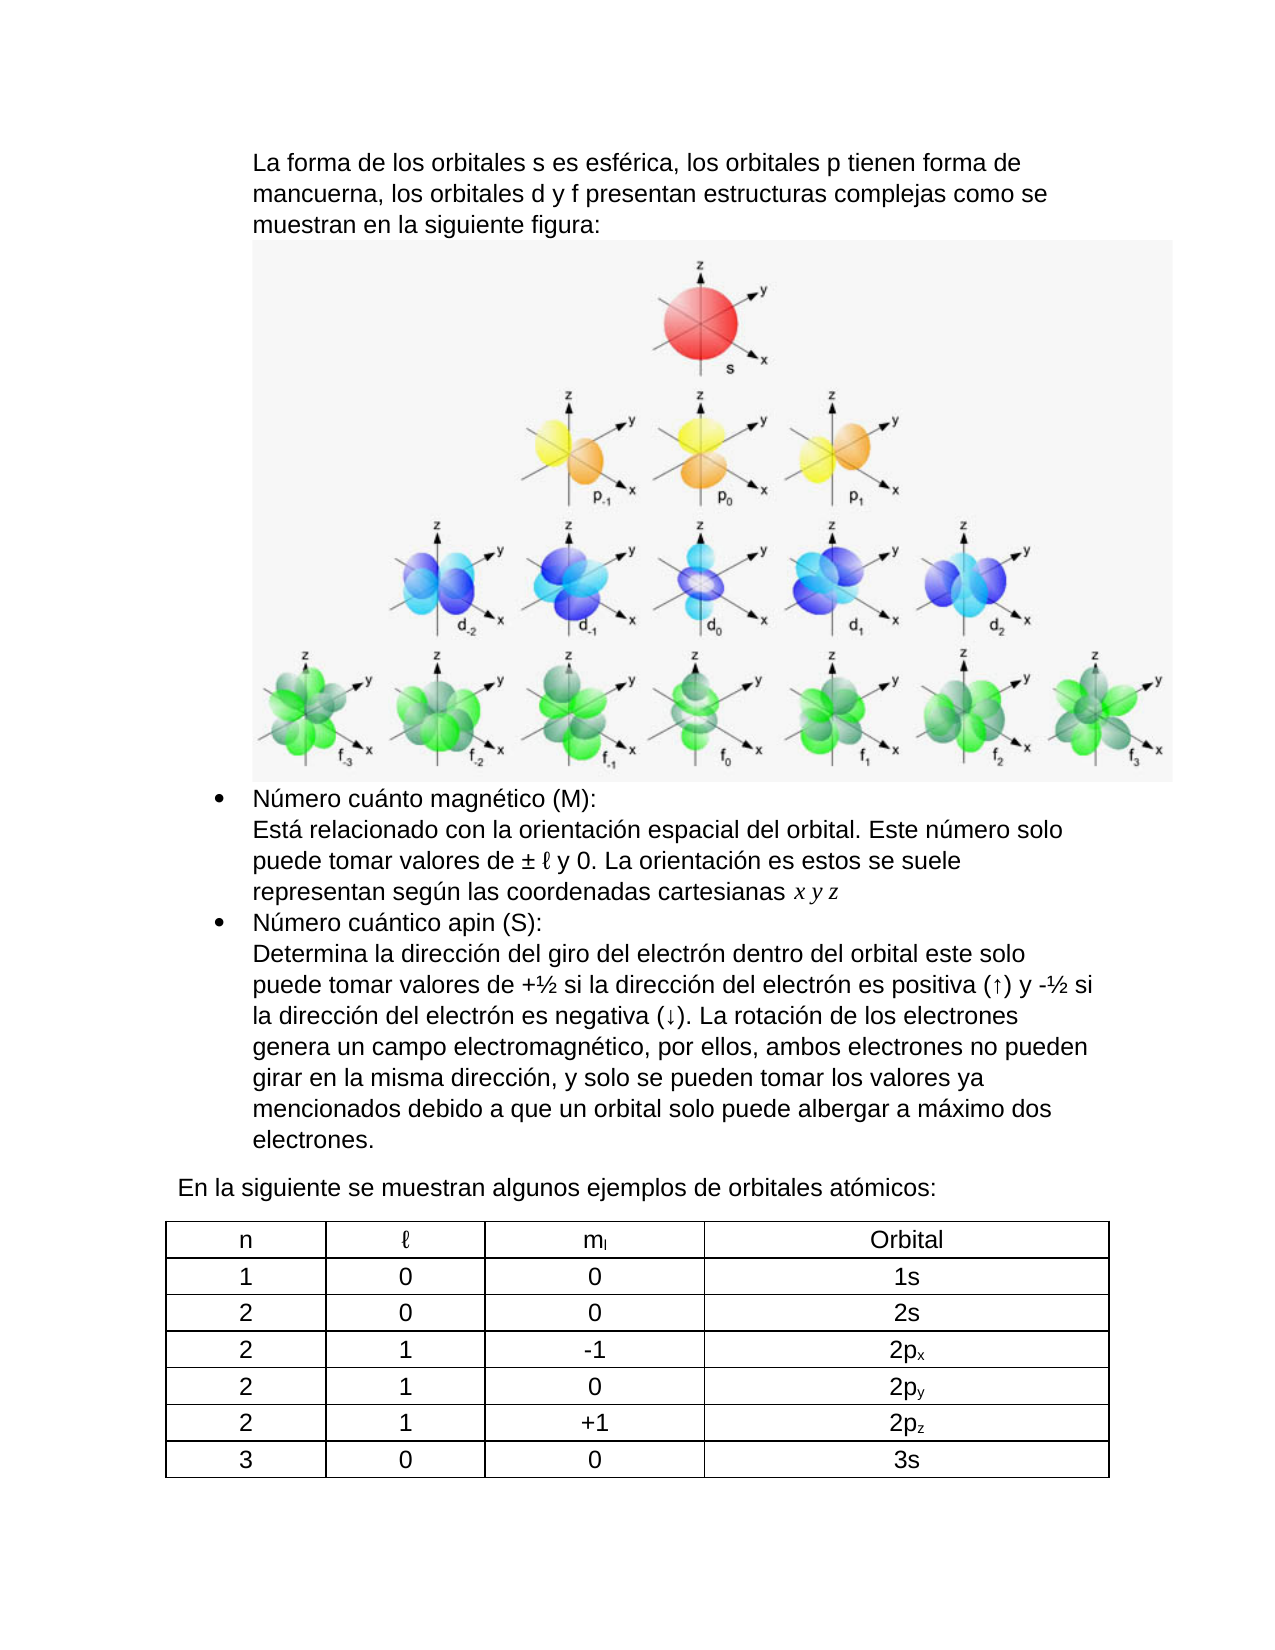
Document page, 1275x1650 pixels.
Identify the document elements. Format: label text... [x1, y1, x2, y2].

list La forma de los orbitales s es esférica, los orbitales p tienen forma de mancuerna, los orbitales d y f presentan estructuras complejas como se muestran en la siguiente figura: [252, 148, 1098, 238]
table_cell 0 [486, 1442, 704, 1477]
table_cell 2 [167, 1332, 325, 1367]
list Número cuántico apin (S): [215, 908, 1098, 937]
table_header Orbital [705, 1222, 1108, 1257]
table_cell 3s [705, 1442, 1108, 1477]
table_cell 2 [167, 1368, 325, 1403]
table_cell 3 [167, 1442, 325, 1477]
table_cell 2pz [705, 1405, 1108, 1440]
table_cell 1s [705, 1259, 1108, 1294]
table_cell +1 [486, 1405, 704, 1440]
list Número cuánto magnético (M): [215, 783, 1098, 812]
picture [252, 240, 1173, 782]
table_header ℓ [327, 1222, 484, 1257]
table_cell 2py [705, 1368, 1108, 1403]
table_cell -1 [486, 1332, 704, 1367]
list Está relacionado con la orientación espacial del orbital. Este número solo puede tomar valores de ± ℓ y 0. La orientación es estos se suele representan según las coordenadas cartesianas [252, 815, 1098, 906]
table_cell 0 [327, 1259, 484, 1294]
table_header ml [486, 1222, 704, 1257]
table_cell 2px [705, 1332, 1108, 1367]
table_cell 0 [327, 1295, 484, 1330]
table_cell 1 [327, 1405, 484, 1440]
list Determina la dirección del giro del electrón dentro del orbital este solo puede tomar valores de +½ si la dirección del electrón es positiva (↑) y -½ si la dirección del electrón es negativa (↓). La rotación de los electrones genera un campo electromagnético, por ellos, ambos electrones no pueden girar en la misma dirección, y solo se pueden tomar los valores ya mencionados debido a que un orbital solo puede albergar a máximo dos electrones. [252, 939, 1098, 1154]
table_cell 0 [486, 1368, 704, 1403]
table_cell 0 [486, 1259, 704, 1294]
table_cell 0 [486, 1295, 704, 1330]
table_header n [167, 1222, 325, 1257]
table_cell 2s [705, 1295, 1108, 1330]
table_cell 0 [327, 1442, 484, 1477]
table_cell 1 [327, 1332, 484, 1367]
table_cell 2 [167, 1295, 325, 1330]
table_cell 2 [167, 1405, 325, 1440]
table_cell 1 [167, 1259, 325, 1294]
table_cell 1 [327, 1368, 484, 1403]
text En la siguiente se muestran algunos ejemplos de orbitales atómicos: [177, 1173, 1098, 1202]
